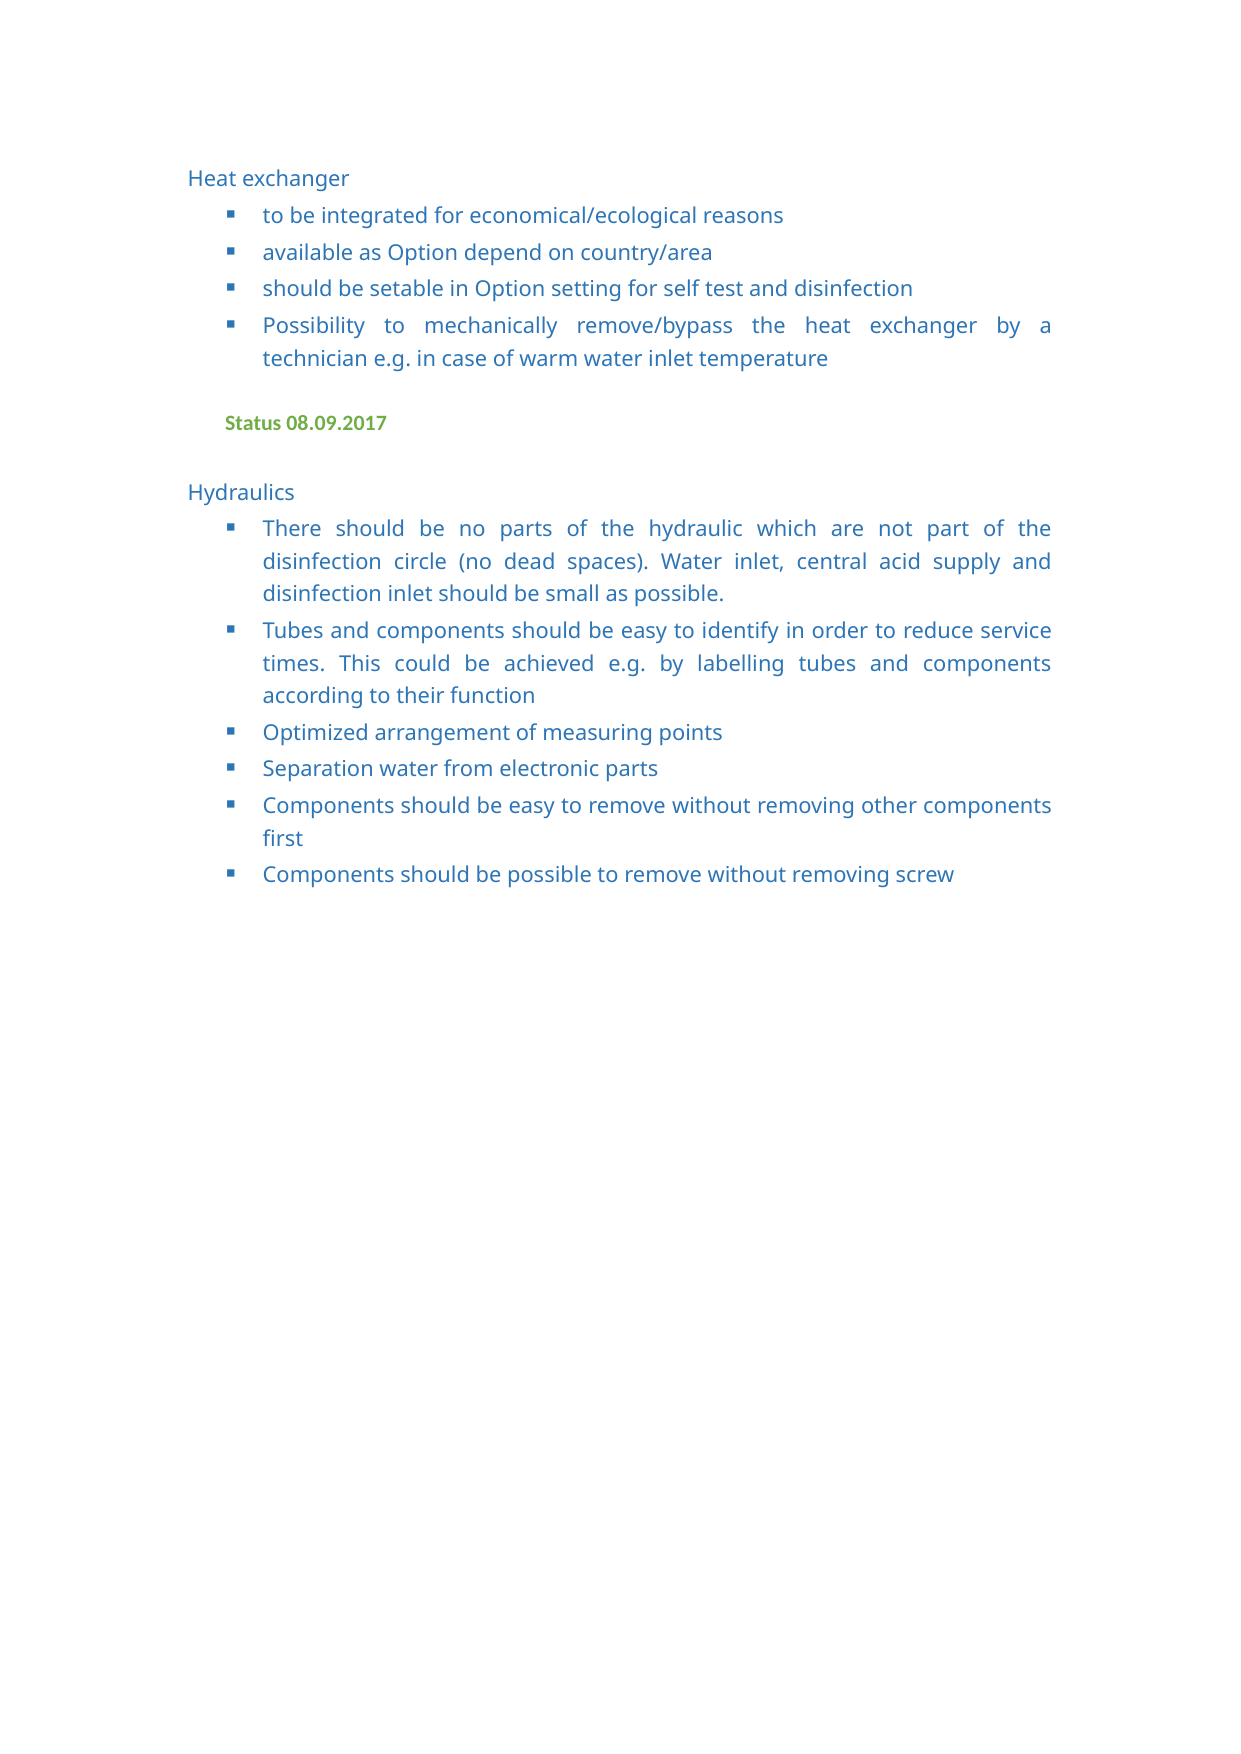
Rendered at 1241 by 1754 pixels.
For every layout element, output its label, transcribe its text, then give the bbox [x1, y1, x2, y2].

subtitle Tubes and components should be easy to identify in order to reduce service times. This could be achieved e.g. by labelling tubes and components according to their function [225, 614, 1053, 711]
subtitle Optimized arrangement of measuring points [225, 715, 1053, 748]
subtitle Hydraulics [187, 475, 1053, 508]
subtitle Components should be easy to remove without removing other components first [225, 789, 1053, 854]
subtitle available as Option depend on country/area [225, 235, 1053, 268]
subtitle Heat exchanger [187, 162, 1053, 194]
subtitle Possibility to mechanically remove/bypass the heat exchanger by a technician e.g. in case of warm water inlet temperature [225, 309, 1053, 374]
subtitle Separation water from electronic parts [225, 752, 1053, 784]
subtitle There should be no parts of the hydraulic which are not part of the disinfection circle (no dead spaces). Water inlet, central acid supply and disinfection inlet should be small as possible. [225, 512, 1053, 609]
text Status 08.09.2017 [225, 406, 1053, 439]
subtitle to be integrated for economical/ecological reasons [225, 199, 1053, 231]
subtitle Components should be possible to remove without removing screw [225, 858, 1053, 890]
subtitle should be setable in Option setting for self test and disinfection [225, 272, 1053, 304]
